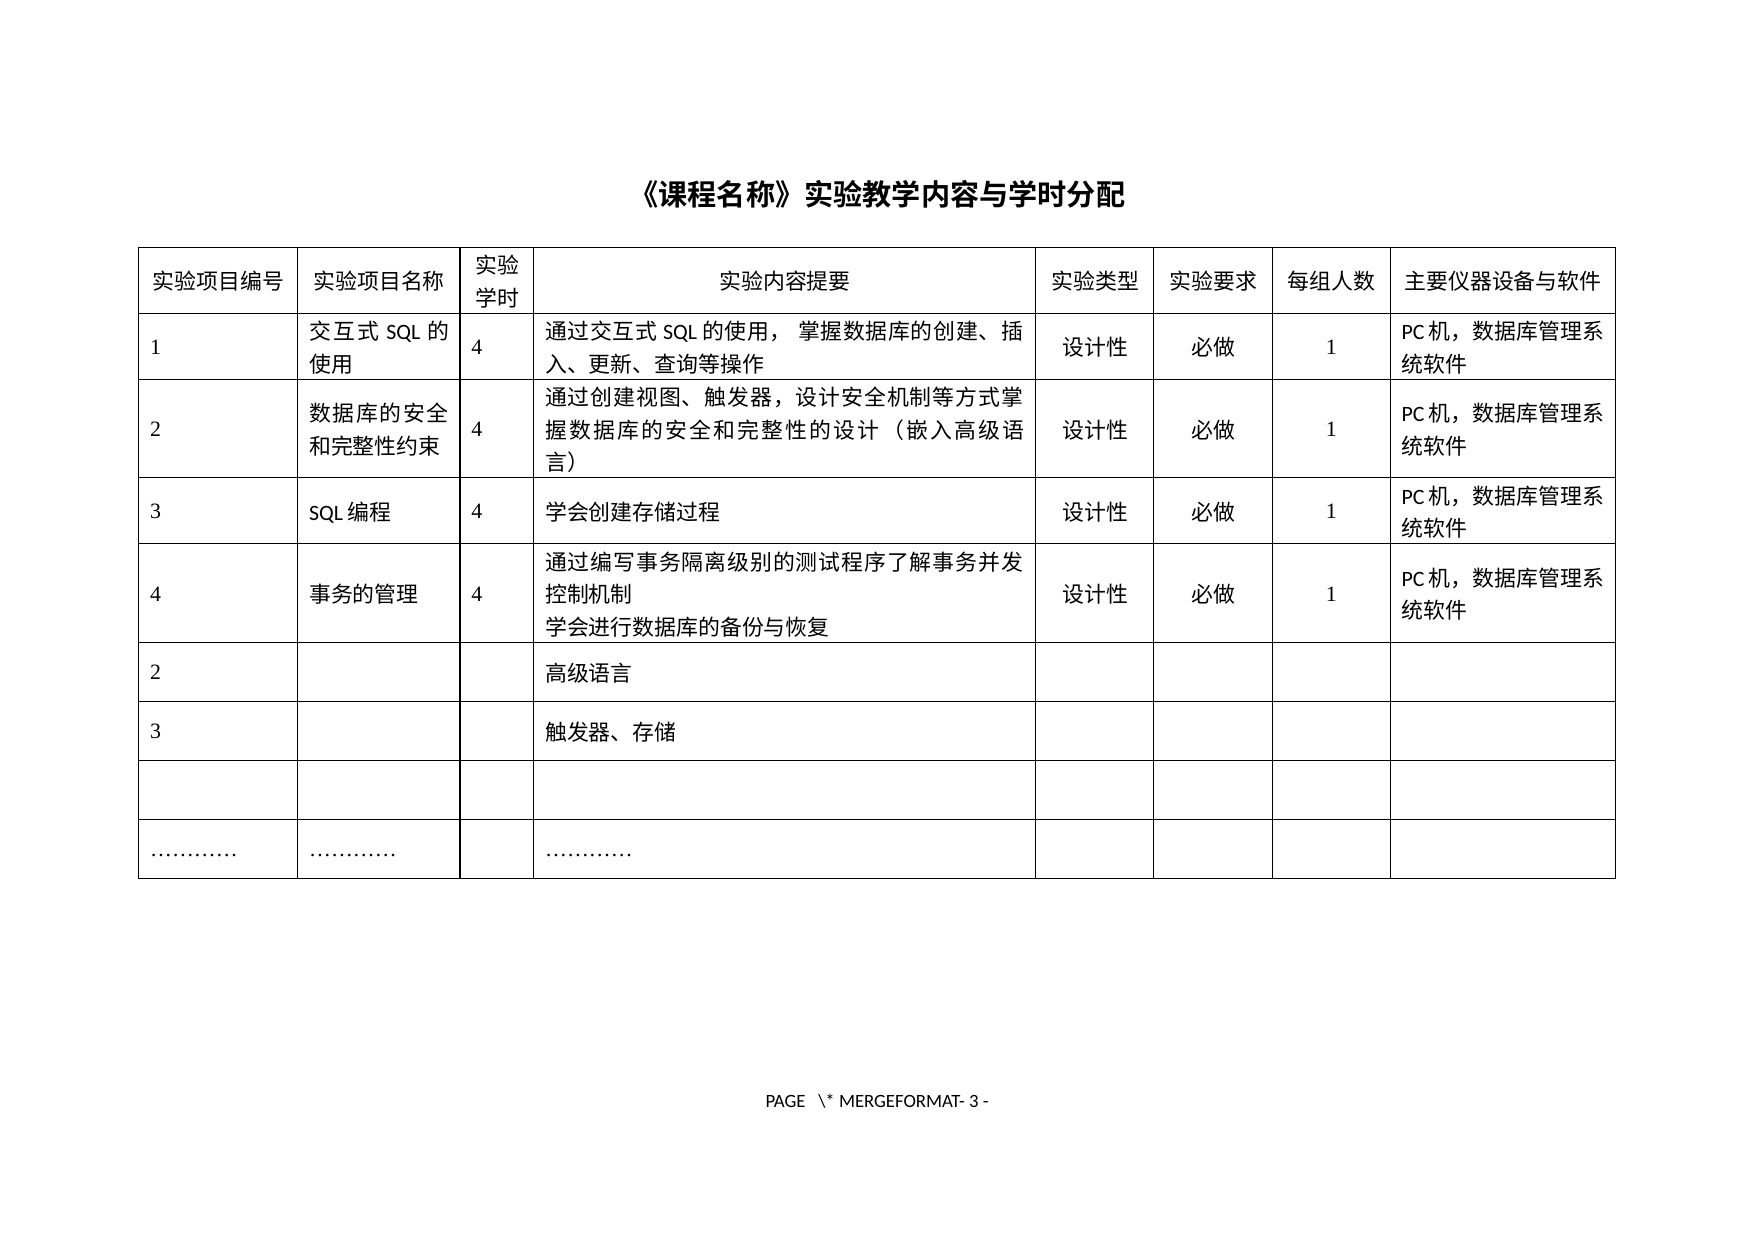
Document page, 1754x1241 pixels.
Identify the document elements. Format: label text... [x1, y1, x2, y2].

table_cell [534, 761, 1035, 819]
table_cell [1391, 702, 1615, 760]
table_cell 4 [139, 544, 297, 642]
table_cell [298, 643, 459, 701]
table_cell [1273, 702, 1390, 760]
table_cell PC机，数据库管理系统软件 [1391, 380, 1615, 477]
table_cell [1273, 761, 1390, 819]
table_cell 交互式SQL的使用 [298, 314, 459, 379]
table_cell ………… [534, 820, 1035, 878]
table_cell [1391, 761, 1615, 819]
table_header 实验项目名称 [298, 248, 459, 313]
table_cell ………… [298, 820, 459, 878]
table_cell 学会创建存储过程 [534, 478, 1035, 543]
table_cell 1 [1273, 380, 1390, 477]
table_cell 2 [139, 380, 297, 477]
table_cell 3 [139, 702, 297, 760]
table_header 实验要求 [1154, 248, 1272, 313]
table_cell 通过交互式SQL的使用， 掌握数据库的创建、插入、更新、查询等操作 [534, 314, 1035, 379]
table_cell 设计性 [1036, 478, 1153, 543]
table_cell 设计性 [1036, 314, 1153, 379]
table_cell [1036, 761, 1153, 819]
table_cell [461, 702, 533, 760]
table_header 每组人数 [1273, 248, 1390, 313]
table_cell 4 [461, 478, 533, 543]
table_cell 触发器、存储 [534, 702, 1035, 760]
table_cell 1 [1273, 478, 1390, 543]
table_cell [461, 761, 533, 819]
table_cell [1036, 820, 1153, 878]
table_cell [1273, 643, 1390, 701]
table_cell [1391, 820, 1615, 878]
table_cell 必做 [1154, 478, 1272, 543]
table_cell [1154, 643, 1272, 701]
table_header 实验内容提要 [534, 248, 1035, 313]
table_cell 1 [139, 314, 297, 379]
table_header 实验类型 [1036, 248, 1153, 313]
table_cell 2 [139, 643, 297, 701]
table_cell 必做 [1154, 314, 1272, 379]
table_cell [1154, 820, 1272, 878]
table_cell [139, 761, 297, 819]
table_cell 必做 [1154, 380, 1272, 477]
table_cell 设计性 [1036, 380, 1153, 477]
text 《课程名称》实验教学内容与学时分配 [150, 161, 1604, 226]
table_cell PC机，数据库管理系统软件 [1391, 544, 1615, 642]
table_cell 数据库的安全和完整性约束 [298, 380, 459, 477]
table_cell 3 [139, 478, 297, 543]
table_cell 4 [461, 544, 533, 642]
table_header 实验项目编号 [139, 248, 297, 313]
table_cell [1273, 820, 1390, 878]
table_cell 1 [1273, 544, 1390, 642]
table_cell 高级语言 [534, 643, 1035, 701]
table_cell PC机，数据库管理系统软件 [1391, 478, 1615, 543]
table_cell 通过创建视图、触发器，设计安全机制等方式掌握数据库的安全和完整性的设计（嵌入高级语言） [534, 380, 1035, 477]
table_cell 事务的管理 [298, 544, 459, 642]
table_header 实验学时 [461, 248, 533, 313]
table_header 主要仪器设备与软件 [1391, 248, 1615, 313]
table_cell PC机，数据库管理系统软件 [1391, 314, 1615, 379]
table_cell [1154, 761, 1272, 819]
table_cell [1391, 643, 1615, 701]
table_cell 4 [461, 314, 533, 379]
table_cell 设计性 [1036, 544, 1153, 642]
table_cell 4 [461, 380, 533, 477]
table_cell [1036, 702, 1153, 760]
table_cell ………… [139, 820, 297, 878]
table_cell SQL编程 [298, 478, 459, 543]
table_cell 必做 [1154, 544, 1272, 642]
table_cell [461, 643, 533, 701]
table_cell [461, 820, 533, 878]
table_cell 通过编写事务隔离级别的测试程序了解事务并发控制机制 学会进行数据库的备份与恢复 [534, 544, 1035, 642]
table_cell [298, 702, 459, 760]
table_cell [1036, 643, 1153, 701]
table_cell [1154, 702, 1272, 760]
table_cell 1 [1273, 314, 1390, 379]
table_cell [298, 761, 459, 819]
